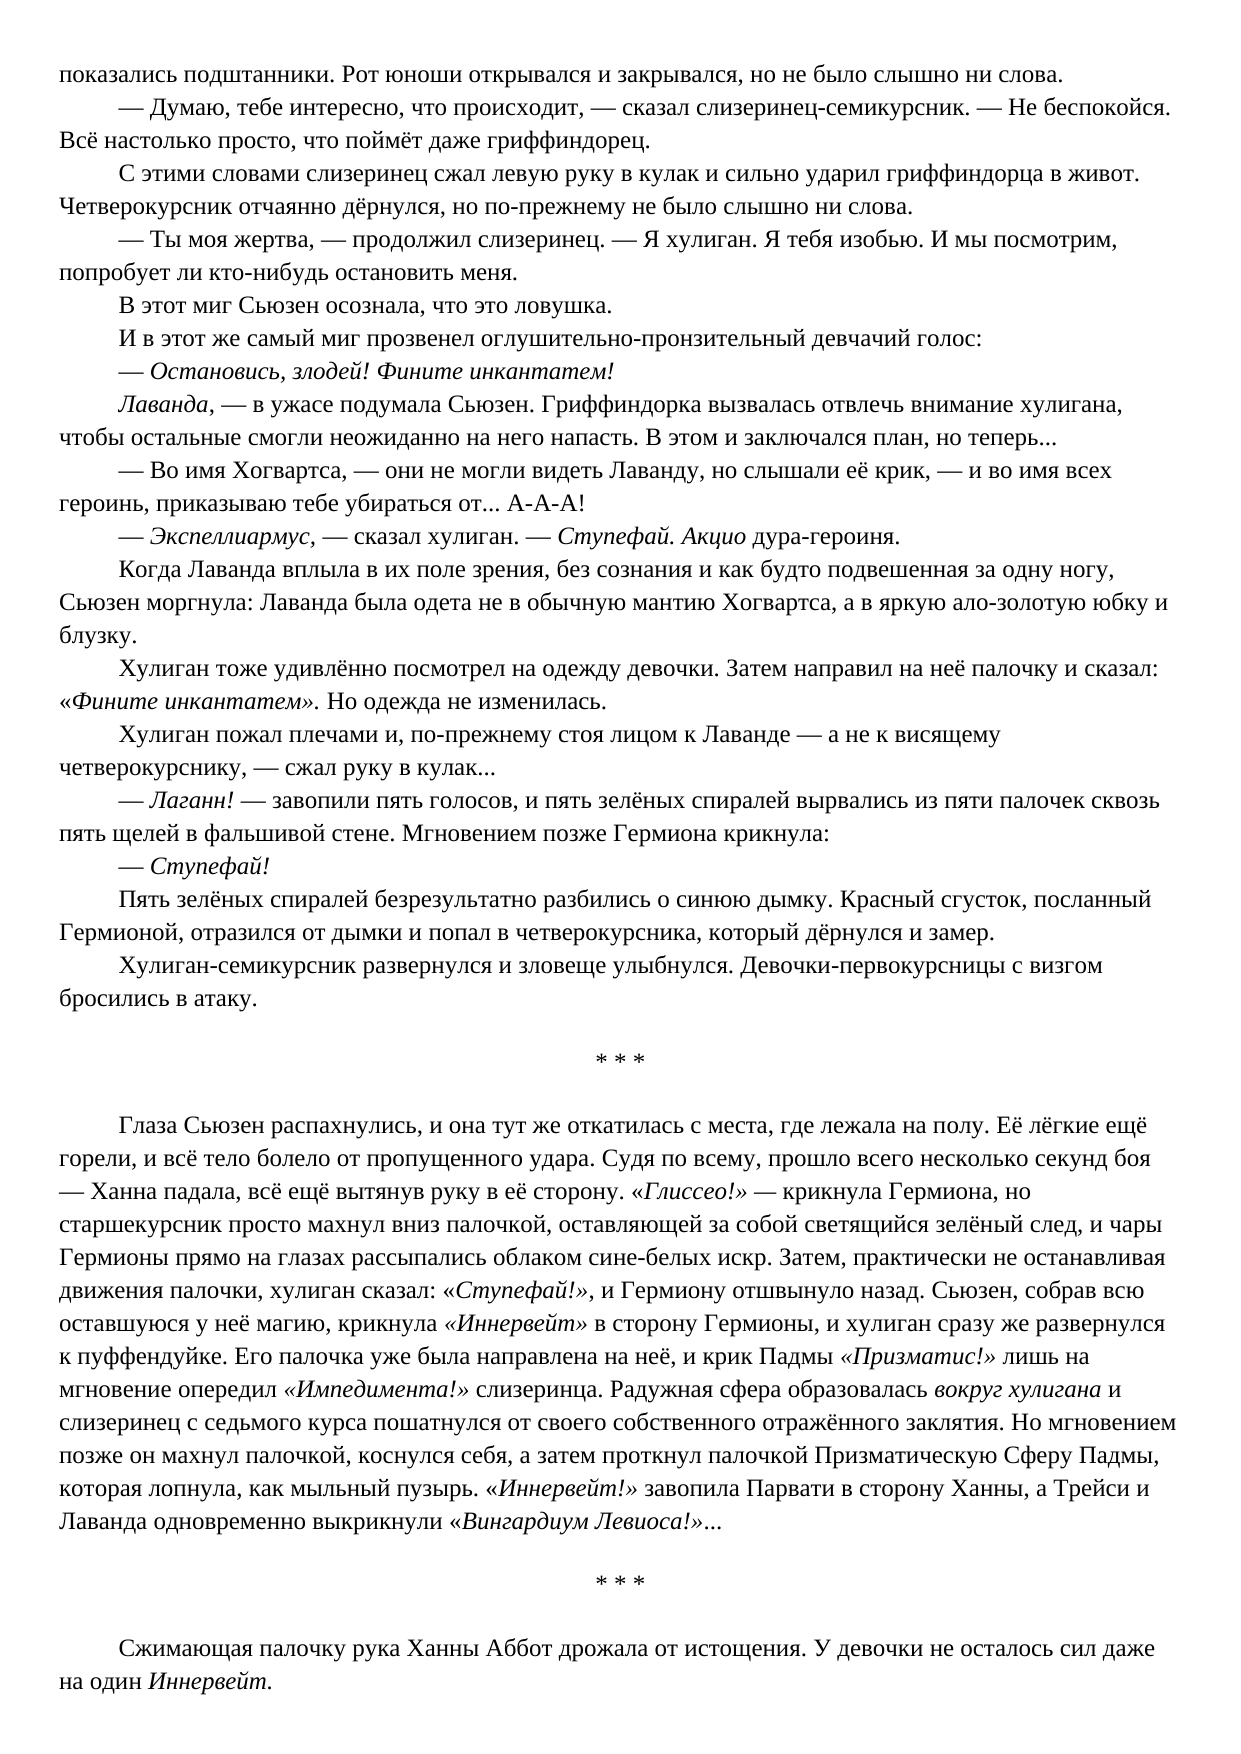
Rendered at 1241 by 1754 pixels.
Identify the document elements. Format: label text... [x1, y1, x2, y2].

text Сжимающая палочку рука Ханны Аббот дрожала от истощения. У девочки не осталось сил даже на один Иннервейт. [59, 1633, 1181, 1694]
text — Думаю, тебе интересно, что происходит, — сказал слизеринец-семикурсник. — Не беспокойся. Всё настолько просто, что поймёт даже гриффиндорец. [59, 92, 1181, 154]
text Лаванда, — в ужасе подумала Сьюзен. Гриффиндорка вызвалась отвлечь внимание хулигана, чтобы остальные смогли неожиданно на него напасть. В этом и заключался план, но теперь... [59, 389, 1181, 451]
text Хулиган пожал плечами и, по-прежнему стоя лицом к Лаванде — а не к висящему четверокурснику, — сжал руку в кулак... [59, 719, 1181, 781]
text — Остановись, злодей! Фините инкантатем! [59, 356, 1181, 385]
text — Ступефай! [59, 851, 1181, 880]
text Глаза Сьюзен распахнулись, и она тут же откатилась с места, где лежала на полу. Её лёгкие ещё горели, и всё тело болело от пропущенного удара. Судя по всему, прошло всего несколько секунд боя — Ханна падала, всё ещё вытянув руку в её сторону. «Глиссео!» — крикнула Гермиона, но старшекурсник просто махнул вниз палочкой, оставляющей за собой светящийся зелёный след, и чары Гермионы прямо на глазах рассыпались облаком сине-белых искр. Затем, практически не останавливая движения палочки, хулиган сказал: «Ступефай!», и Гермиону отшвынуло назад. Сьюзен, собрав всю оставшуюся у неё магию, крикнула «Иннервейт» в сторону Гермионы, и хулиган сразу же развернулся к пуффендуйке. Его палочка уже была направлена на неё, и крик Падмы «Призматис!» лишь на мгновение опередил «Импедимента!» слизеринца. Радужная сфера образовалась вокруг хулигана и слизеринец с седьмого курса пошатнулся от своего собственного отражённого заклятия. Но мгновением позже он махнул палочкой, коснулся себя, а затем проткнул палочкой Призматическую Сферу Падмы, которая лопнула, как мыльный пузырь. «Иннервейт!» завопила Парвати в сторону Ханны, а Трейси и Лаванда одновременно выкрикнули «Вингардиум Левиоса!»... [59, 1110, 1181, 1535]
text Хулиган-семикурсник развернулся и зловеще улыбнулся. Девочки-первокурсницы с визгом бросились в атаку. [59, 951, 1181, 1012]
text Когда Лаванда вплыла в их поле зрения, без сознания и как будто подвешенная за одну ногу, Сьюзен моргнула: Лаванда была одета не в обычную мантию Хогвартса, а в яркую ало-золотую юбку и блузку. [59, 554, 1181, 649]
text Хулиган тоже удивлённо посмотрел на одежду девочки. Затем направил на неё палочку и сказал: «Фините инкантатем». Но одежда не изменилась. [59, 653, 1181, 715]
text — Во имя Хогвартса, — они не могли видеть Лаванду, но слышали её крик, — и во имя всех героинь, приказываю тебе убираться от... А-А-А! [59, 455, 1181, 517]
text И в этот же самый миг прозвенел оглушительно-пронзительный девчачий голос: [59, 323, 1181, 352]
text Пять зелёных спиралей безрезультатно разбились о синюю дымку. Красный сгусток, посланный Гермионой, отразился от дымки и попал в четверокурсника, который дёрнулся и замер. [59, 884, 1181, 946]
text — Экспеллиармус, — сказал хулиган. — Ступефай. Акцио дура-героиня. [59, 521, 1181, 550]
text — Ты моя жертва, — продолжил слизеринец. — Я хулиган. Я тебя изобью. И мы посмотрим, попробует ли кто-нибудь остановить меня. [59, 224, 1181, 286]
text — Лаганн! — завопили пять голосов, и пять зелёных спиралей вырвались из пяти палочек сквозь пять щелей в фальшивой стене. Мгновением позже Гермиона крикнула: [59, 785, 1181, 847]
text В этот миг Сьюзен осознала, что это ловушка. [59, 290, 1181, 319]
text * * * [59, 1569, 1181, 1598]
text * * * [59, 1047, 1181, 1076]
text С этими словами слизеринец сжал левую руку в кулак и сильно ударил гриффиндорца в живот. Четверокурсник отчаянно дёрнулся, но по-прежнему не было слышно ни слова. [59, 158, 1181, 220]
